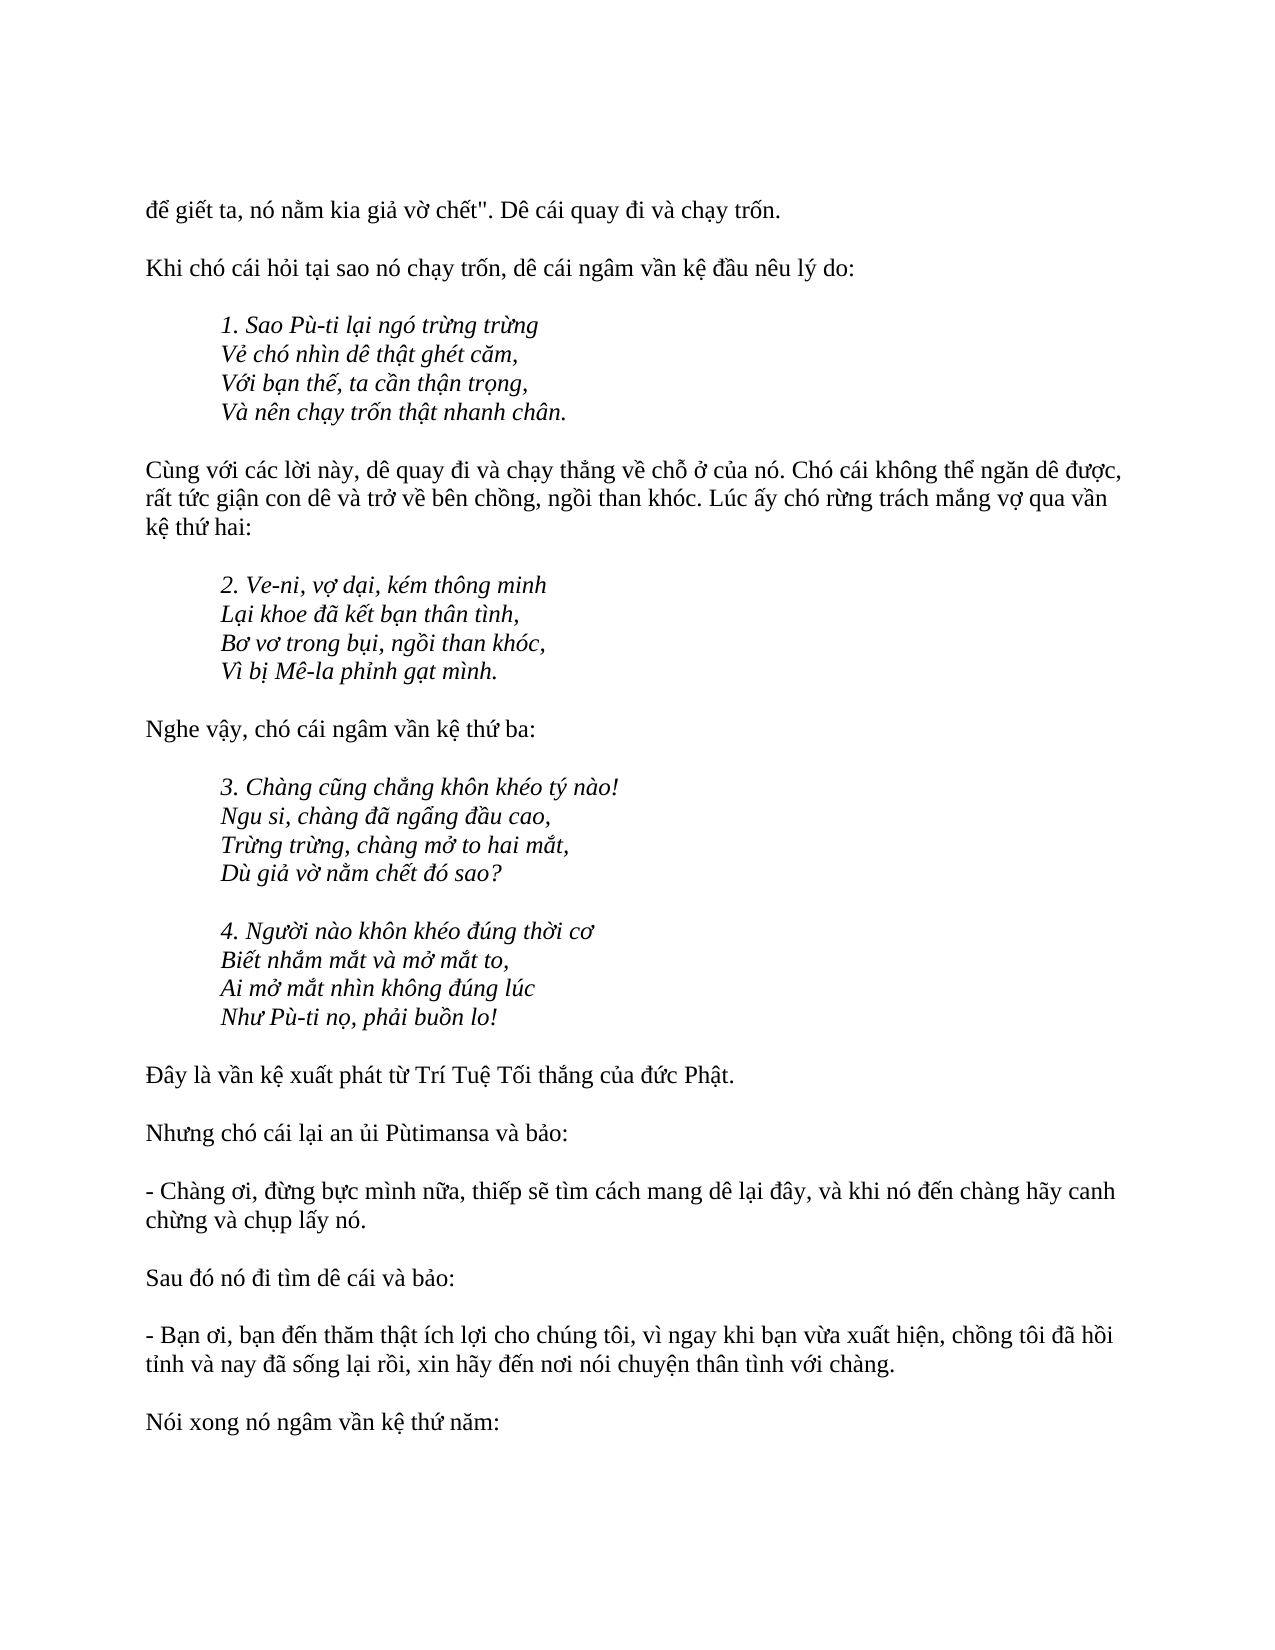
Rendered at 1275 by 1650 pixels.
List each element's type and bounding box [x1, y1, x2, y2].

table_header [130, 150, 1145, 1481]
